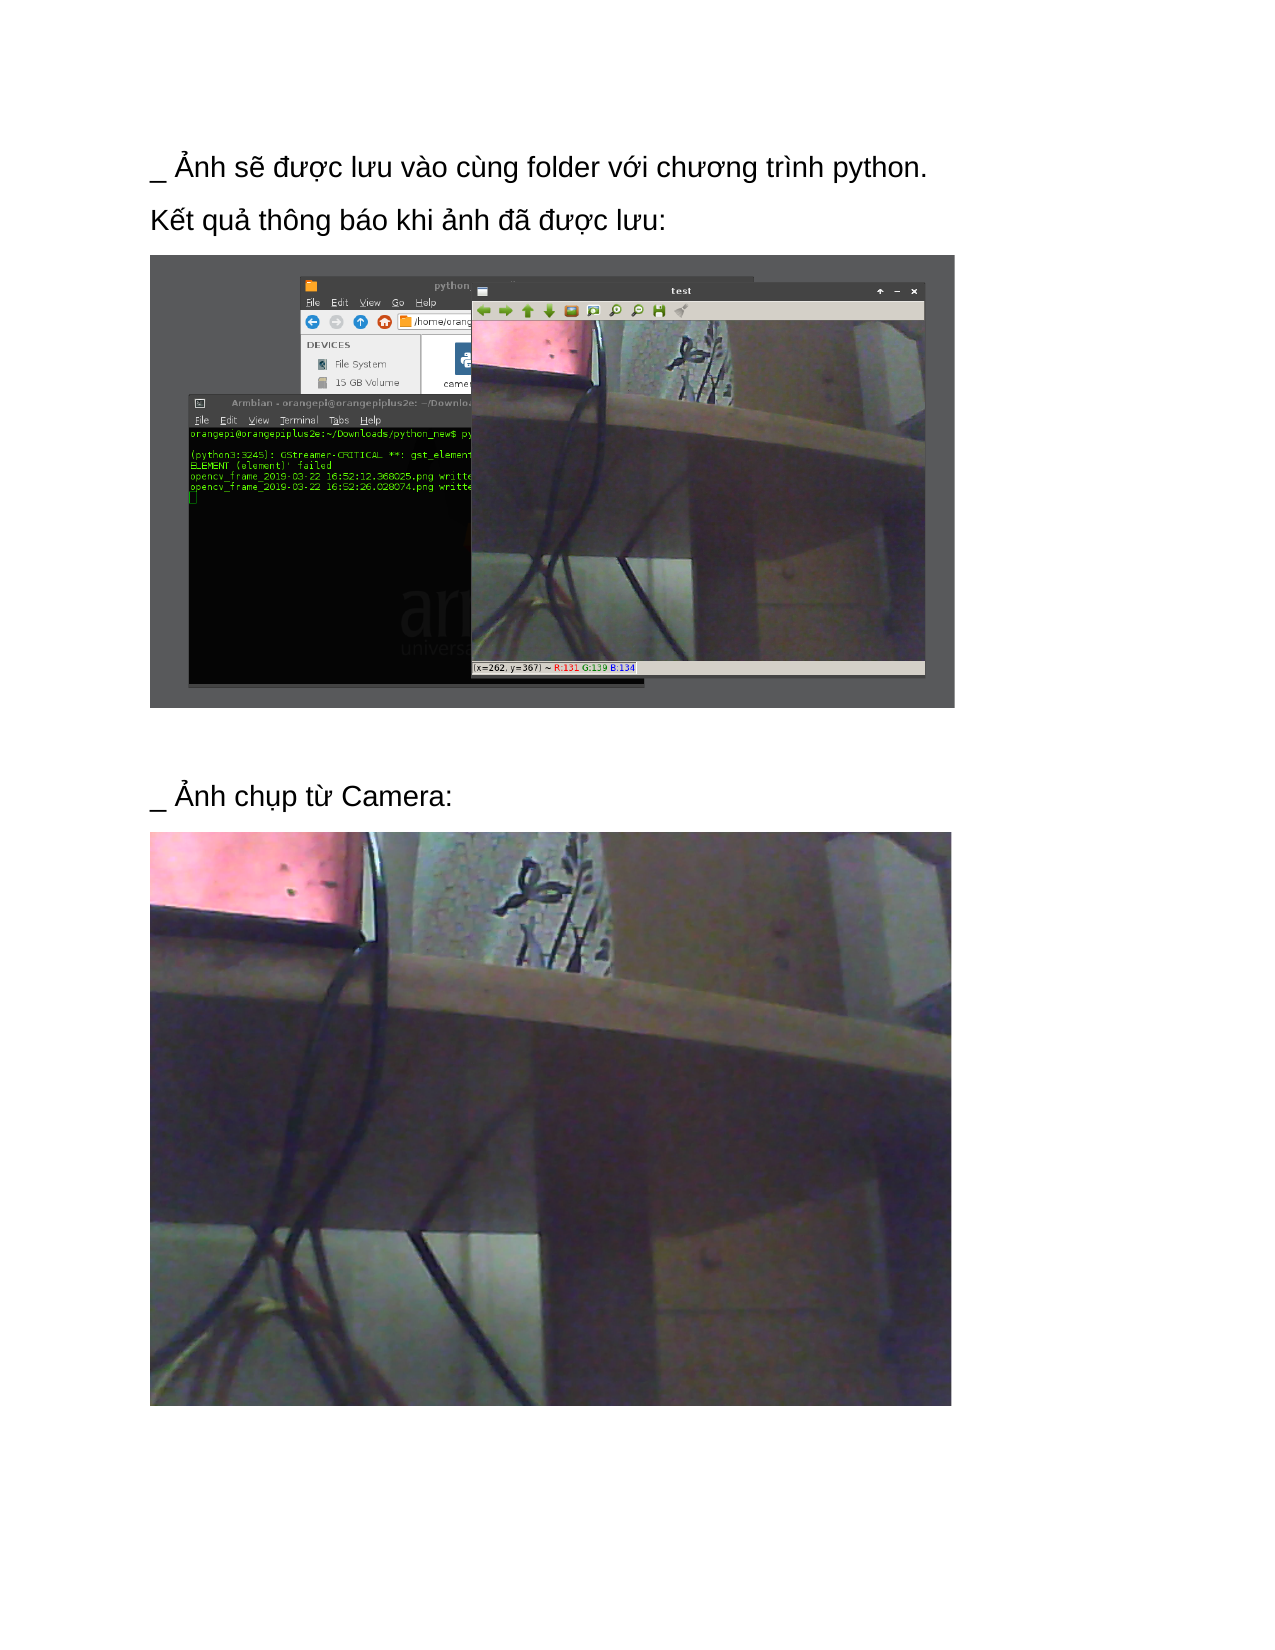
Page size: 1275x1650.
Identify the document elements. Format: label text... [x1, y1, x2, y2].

picture [150, 832, 952, 1406]
text Kết quả thông báo khi ảnh đã được lưu: [150, 203, 1125, 236]
picture [150, 255, 955, 708]
text _ Ảnh chụp từ Camera: [150, 779, 1125, 813]
text _ Ảnh sẽ được lưu vào cùng folder với chương trình python. [150, 150, 1125, 183]
